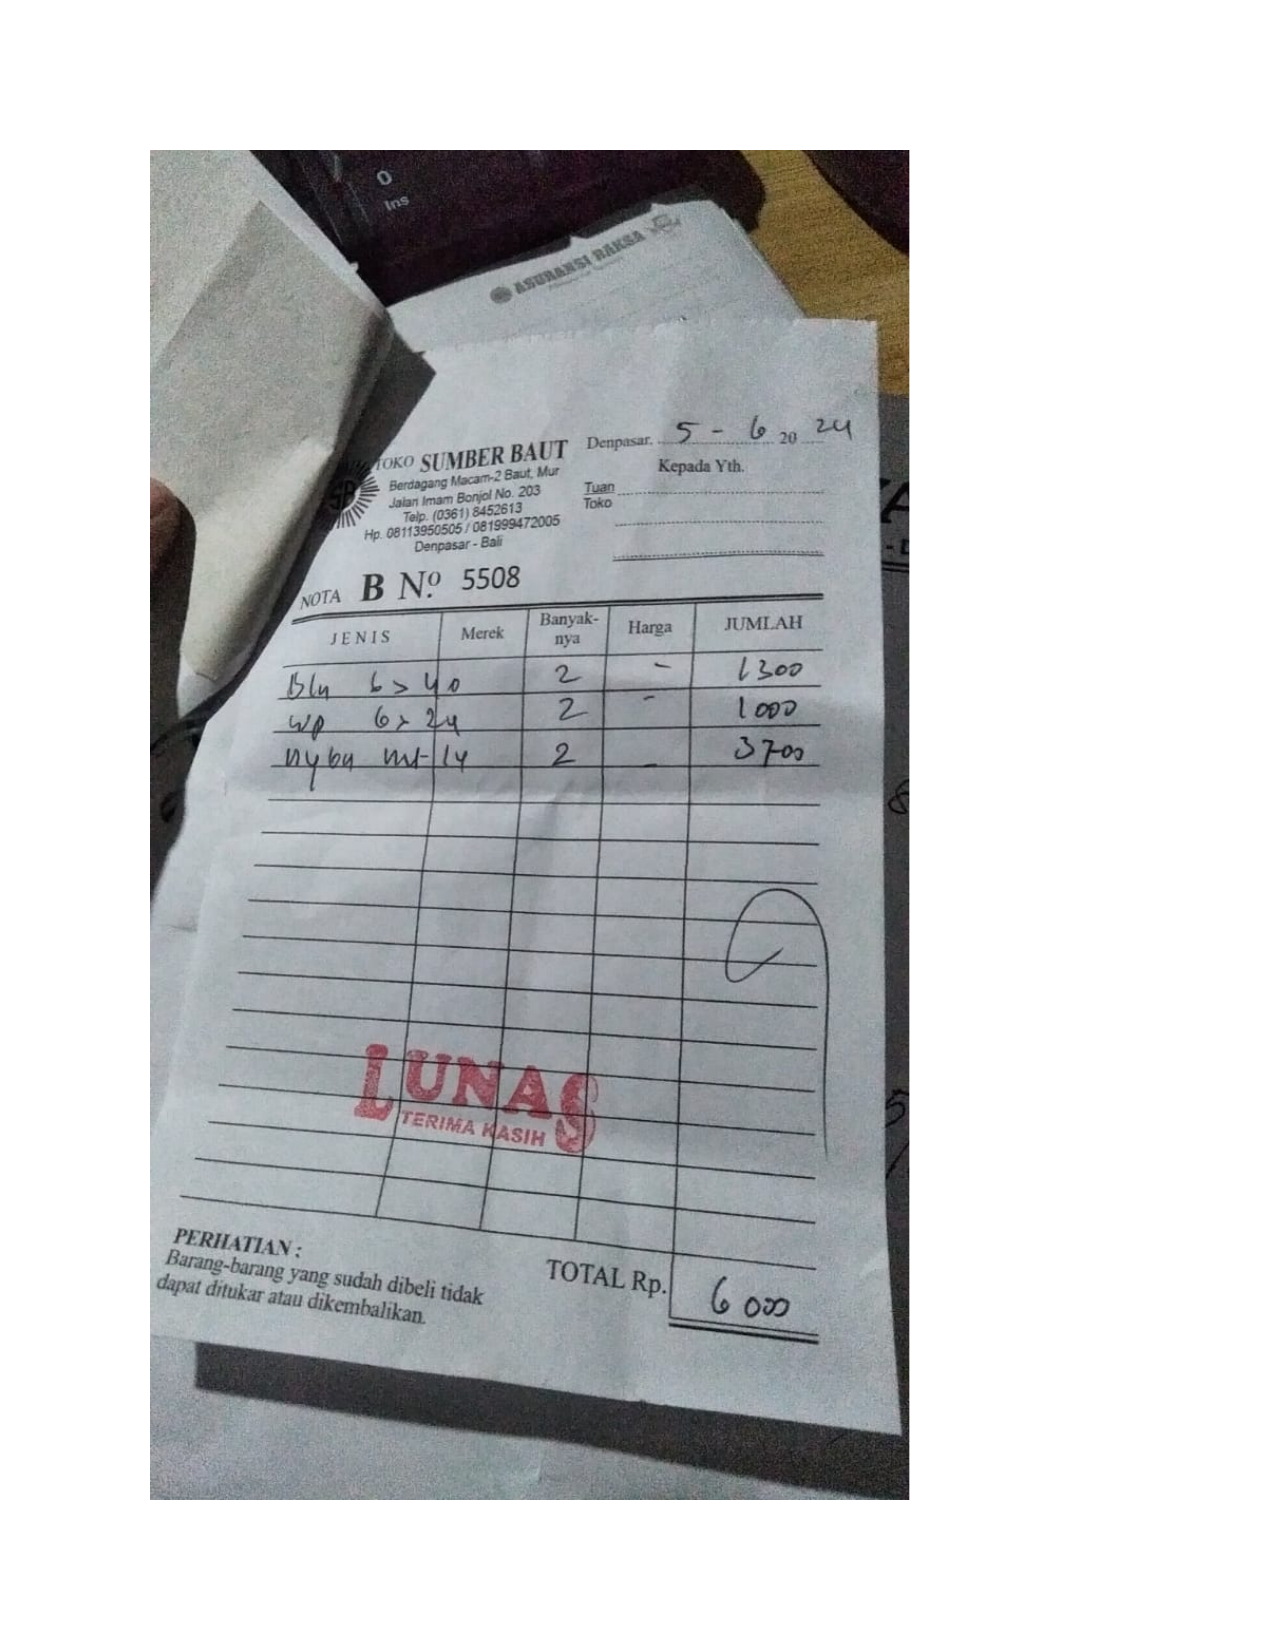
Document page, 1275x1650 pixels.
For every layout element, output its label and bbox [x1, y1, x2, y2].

picture [150, 150, 910, 1500]
